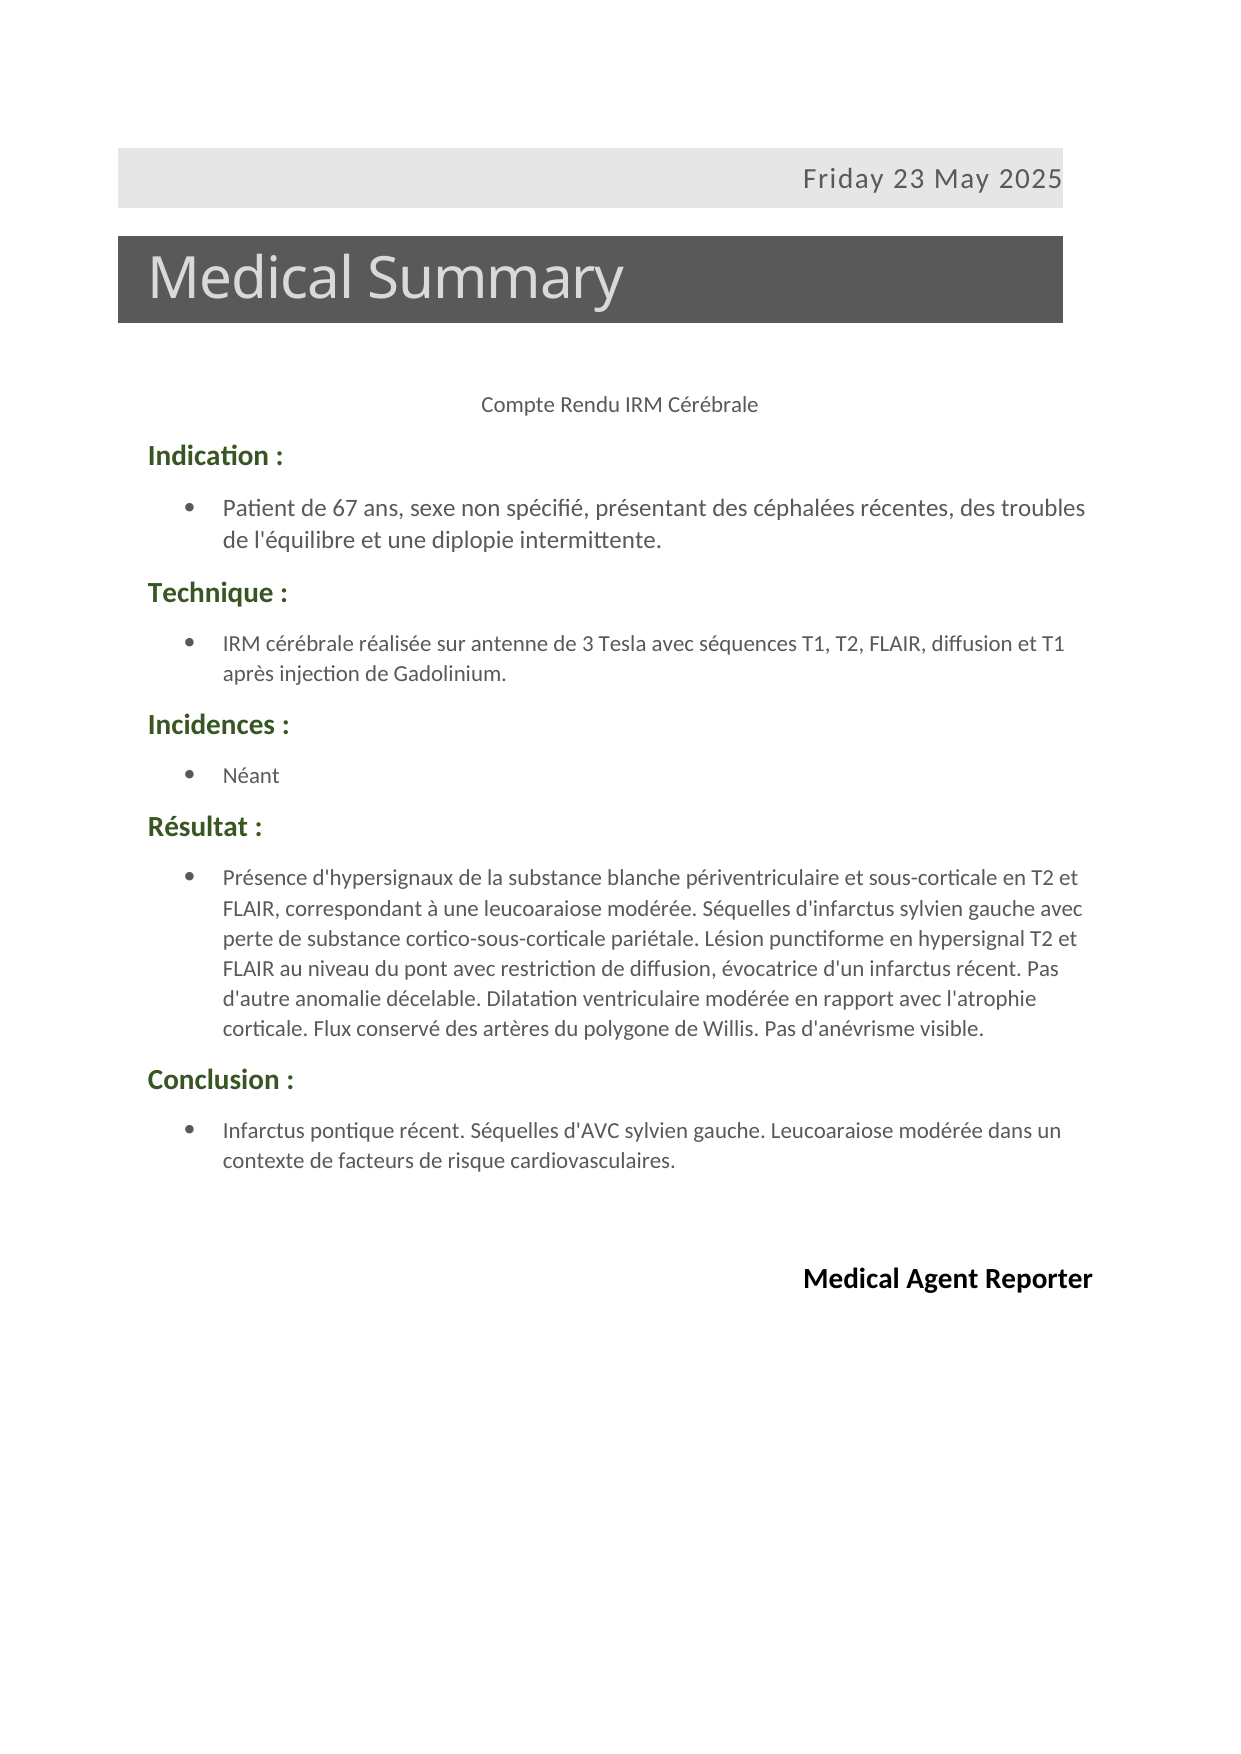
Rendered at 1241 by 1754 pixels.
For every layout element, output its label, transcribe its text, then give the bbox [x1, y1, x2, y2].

list Infarctus pontique récent. Séquelles d'AVC sylvien gauche. Leucoaraiose modérée dans un contexte de facteurs de risque cardiovasculaires. [185, 1116, 1093, 1175]
table_header Friday 23 May 2025 [118, 148, 1063, 208]
list IRM cérébrale réalisée sur antenne de 3 Tesla avec séquences T1, T2, FLAIR, diffusion et T1 après injection de Gadolinium. [185, 629, 1093, 687]
text Résultat : [148, 808, 1093, 844]
list Néant [185, 761, 1093, 789]
text Medical Agent Reporter [148, 1260, 1093, 1295]
text Incidences : [148, 706, 1093, 742]
table_header Medical Summary [118, 236, 1063, 323]
list Patient de 67 ans, sexe non spécifié, présentant des céphalées récentes, des troubles de l'équilibre et une diplopie intermittente. [185, 492, 1093, 555]
text Conclusion : [148, 1061, 1093, 1097]
list Présence d'hypersignaux de la substance blanche périventriculaire et sous-corticale en T2 et FLAIR, correspondant à une leucoaraiose modérée. Séquelles d'infarctus sylvien gauche avec perte de substance cortico-sous-corticale pariétale. Lésion punctiforme en hypersignal T2 et FLAIR au niveau du pont avec restriction de diffusion, évocatrice d'un infarctus récent. Pas d'autre anomalie décelable. Dilatation ventriculaire modérée en rapport avec l'atrophie corticale. Flux conservé des artères du polygone de Willis. Pas d'anévrisme visible. [185, 863, 1093, 1042]
text Technique : [148, 574, 1093, 610]
text Compte Rendu IRM Cérébrale [148, 390, 1093, 418]
text Indication : [148, 437, 1093, 472]
